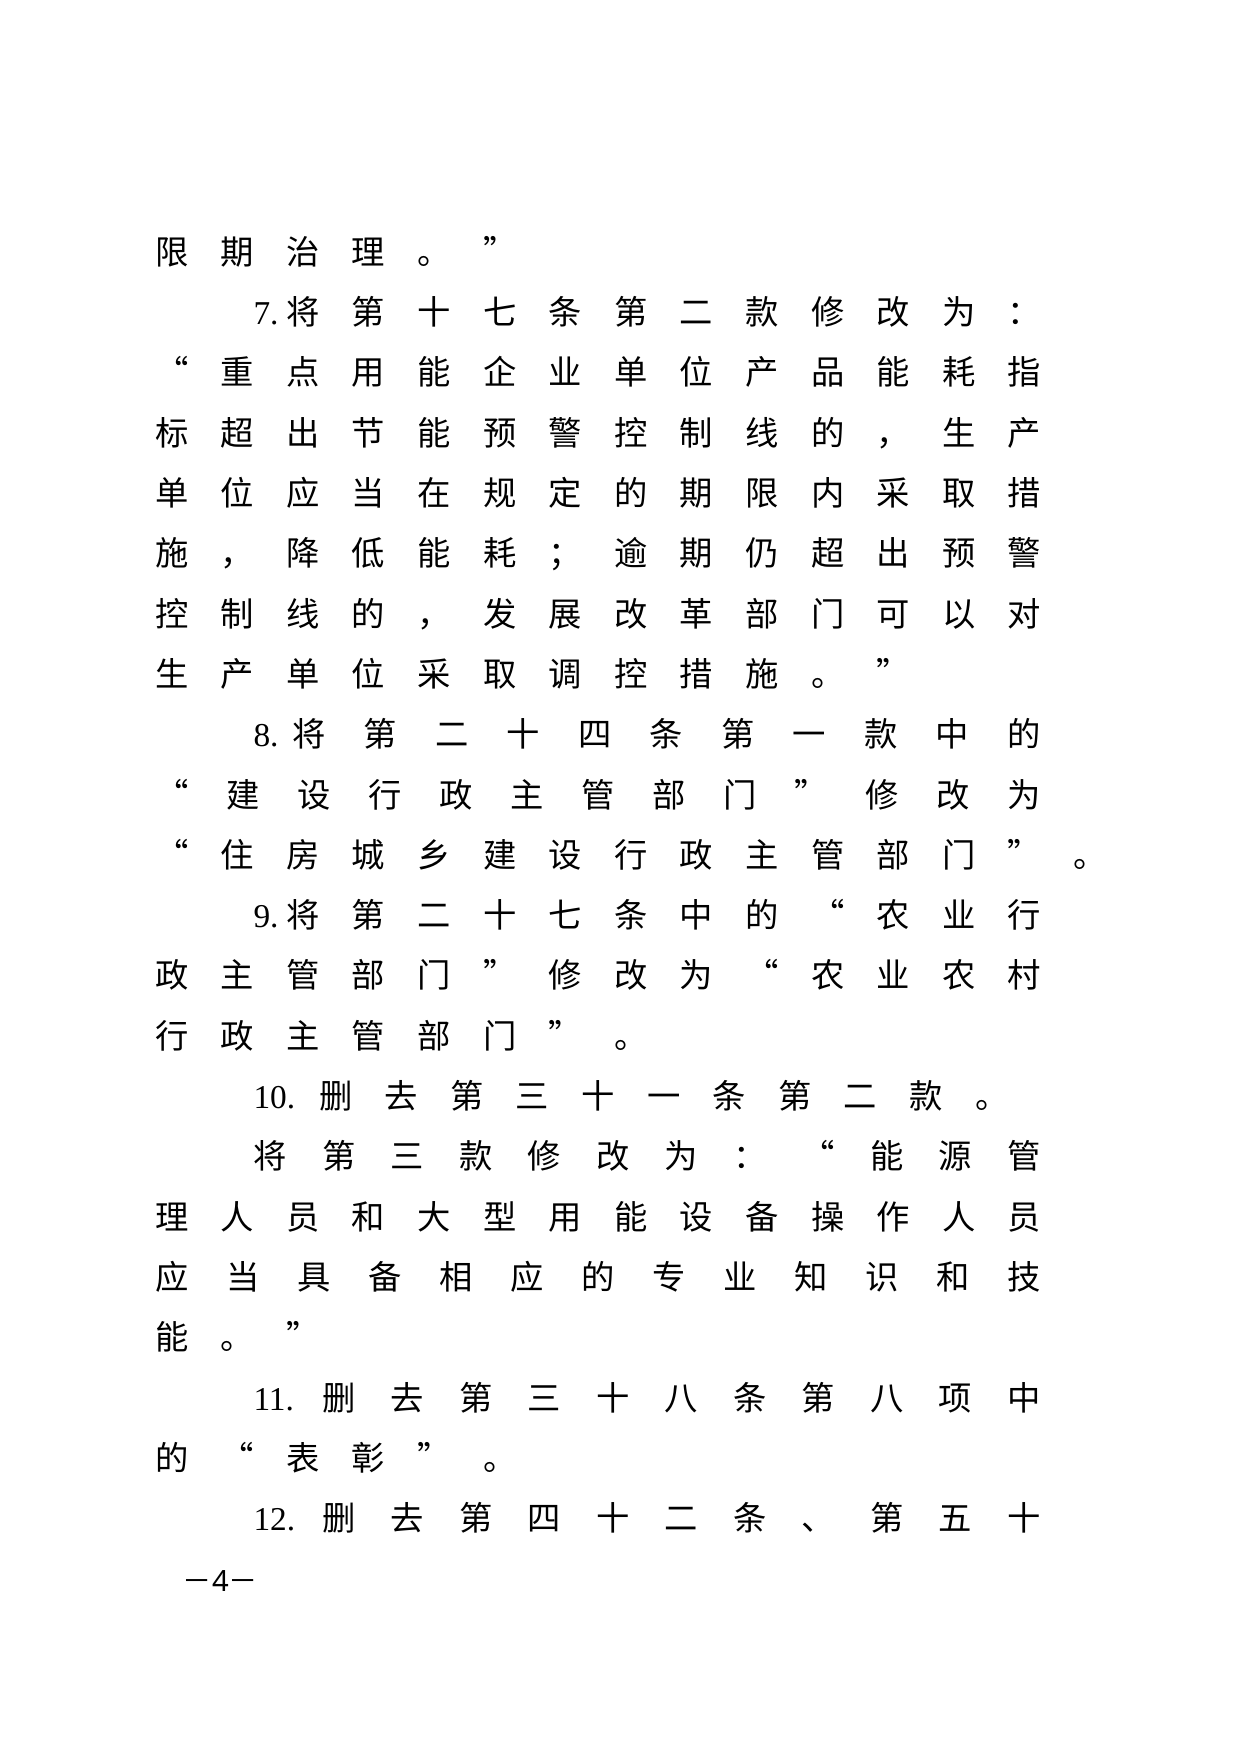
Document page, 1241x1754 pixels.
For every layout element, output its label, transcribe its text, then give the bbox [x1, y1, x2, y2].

text 10.删去第三十一条第二款。 [155, 1064, 1073, 1124]
text 11.删去第三十八条第八项中的“表彰”。 [155, 1365, 1073, 1486]
text 8.将第二十四条第一款中的“建设行政主管部门”修改为“住房城乡建设行政主管部门”。 [155, 702, 1073, 883]
text 将第三款修改为：“能源管理人员和大型用能设备操作人员应当具备相应的专业知识和技能。” [155, 1124, 1073, 1365]
text 12.删去第四十二条、第五十一条、第五十二条。 [155, 1486, 1073, 1546]
text 7.将第十七条第二款修改为：“重点用能企业单位产品能耗指标超出节能预警控制线的，生产单位应当在规定的期限内采取措施，降低能耗；逾期仍超出预警控制线的，发展改革部门可以对生产单位采取调控措施。” [155, 280, 1073, 702]
text 6.将第十六条修改为：“生产单位应当执行单位产品能耗限额标准。超过单位产品能耗限额标准用能的，由发展改革部门责令限期治理。” [155, 219, 1073, 280]
text 9.将第二十七条中的“农业行政主管部门”修改为“农业农村行政主管部门”。 [155, 883, 1073, 1064]
